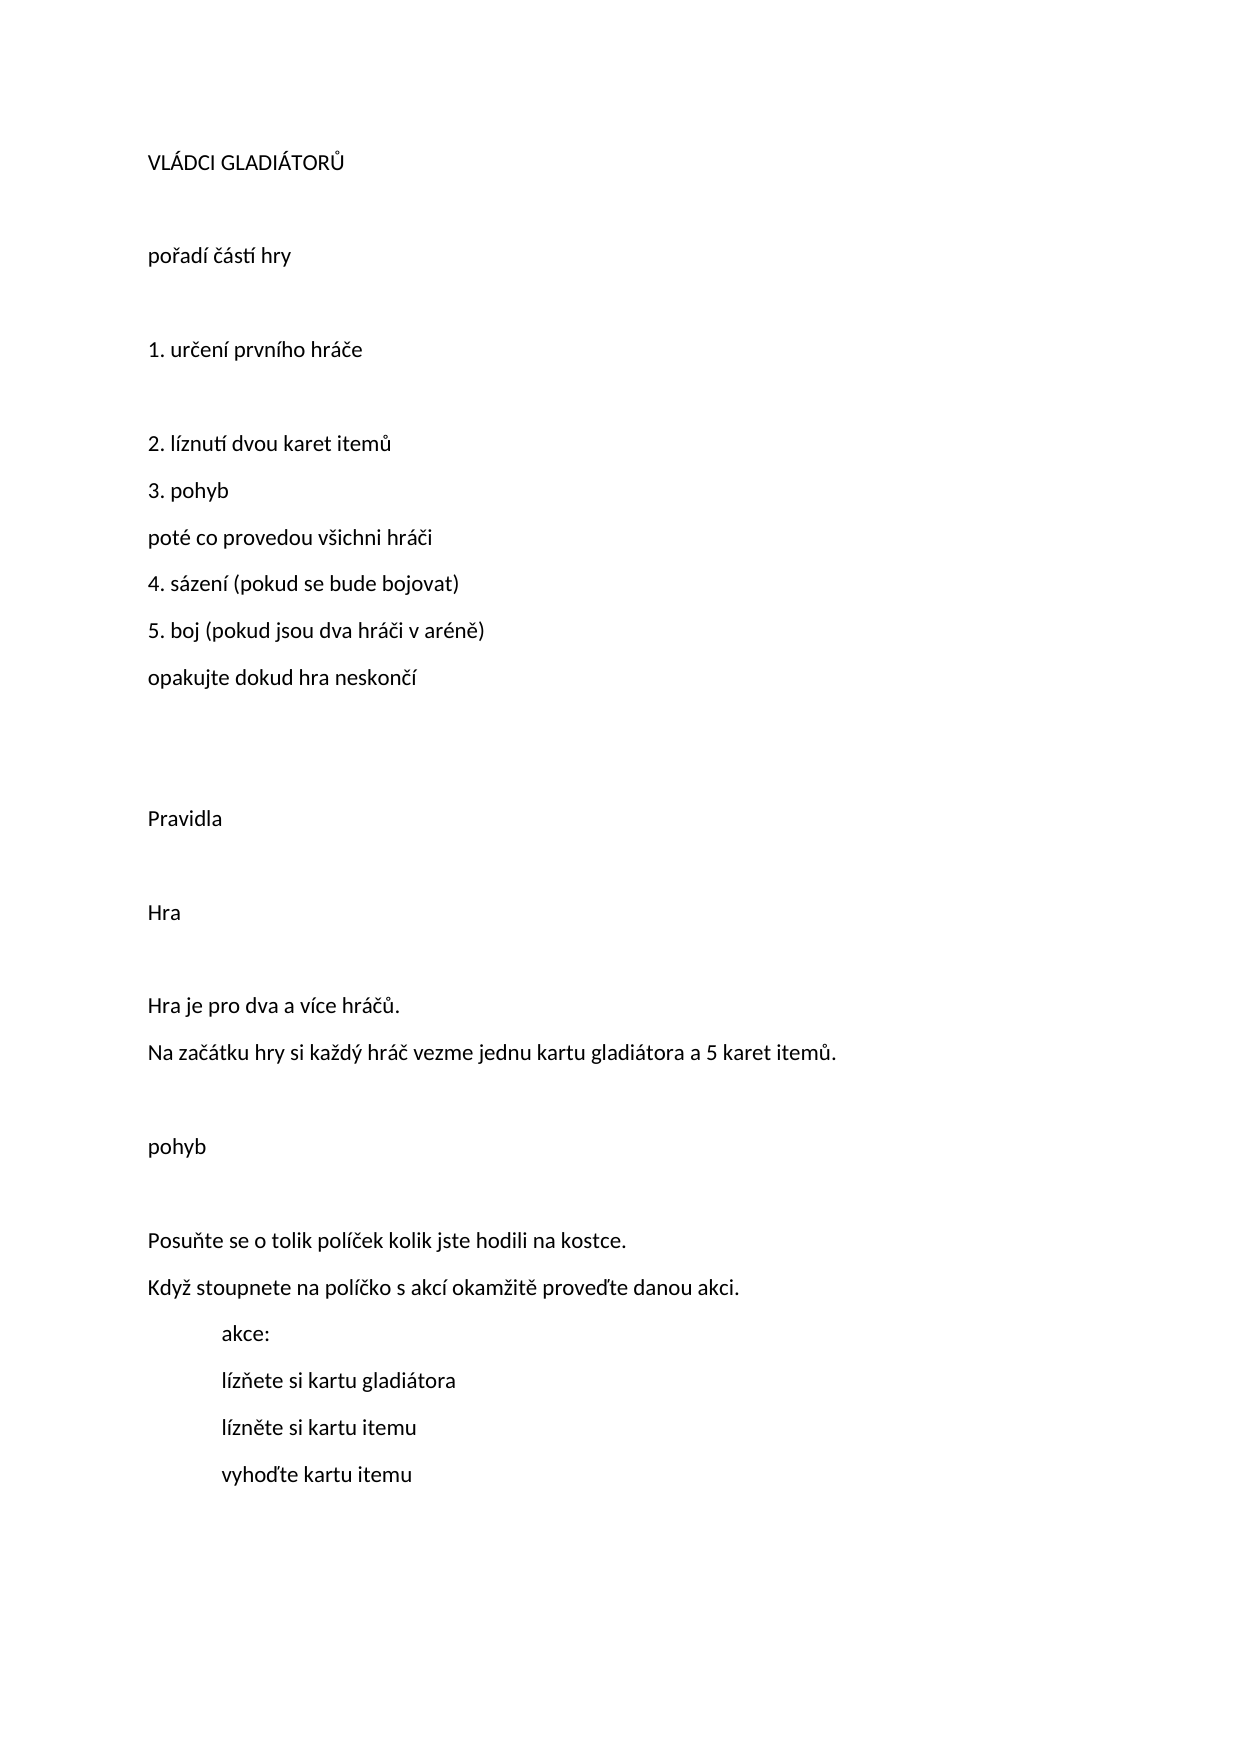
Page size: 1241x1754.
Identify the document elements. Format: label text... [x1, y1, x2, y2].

text 1. určení prvního hráče [148, 335, 1093, 363]
text opakujte dokud hra neskončí [148, 663, 1093, 691]
text Hra [148, 898, 1093, 926]
text vyhoďte kartu itemu [148, 1460, 1093, 1488]
text VLÁDCI GLADIÁTORŮ [148, 148, 1093, 176]
text 5. boj (pokud jsou dva hráči v aréně) [148, 616, 1093, 644]
text Hra je pro dva a více hráčů. [148, 991, 1093, 1019]
text Posuňte se o tolik políček kolik jste hodili na kostce. [148, 1226, 1093, 1254]
text Pravidla [148, 804, 1093, 832]
text 3. pohyb [148, 476, 1093, 504]
text 4. sázení (pokud se bude bojovat) [148, 569, 1093, 597]
text pohyb [148, 1132, 1093, 1160]
text 2. líznutí dvou karet itemů [148, 429, 1093, 457]
text poté co provedou všichni hráči [148, 523, 1093, 551]
text Na začátku hry si každý hráč vezme jednu kartu gladiátora a 5 karet itemů. [148, 1038, 1093, 1066]
text lízněte si kartu itemu [148, 1413, 1093, 1441]
text akce: [148, 1319, 1093, 1347]
text pořadí částí hry [148, 241, 1093, 269]
text Když stoupnete na políčko s akcí okamžitě proveďte danou akci. [148, 1273, 1093, 1301]
text lízňete si kartu gladiátora [148, 1366, 1093, 1394]
